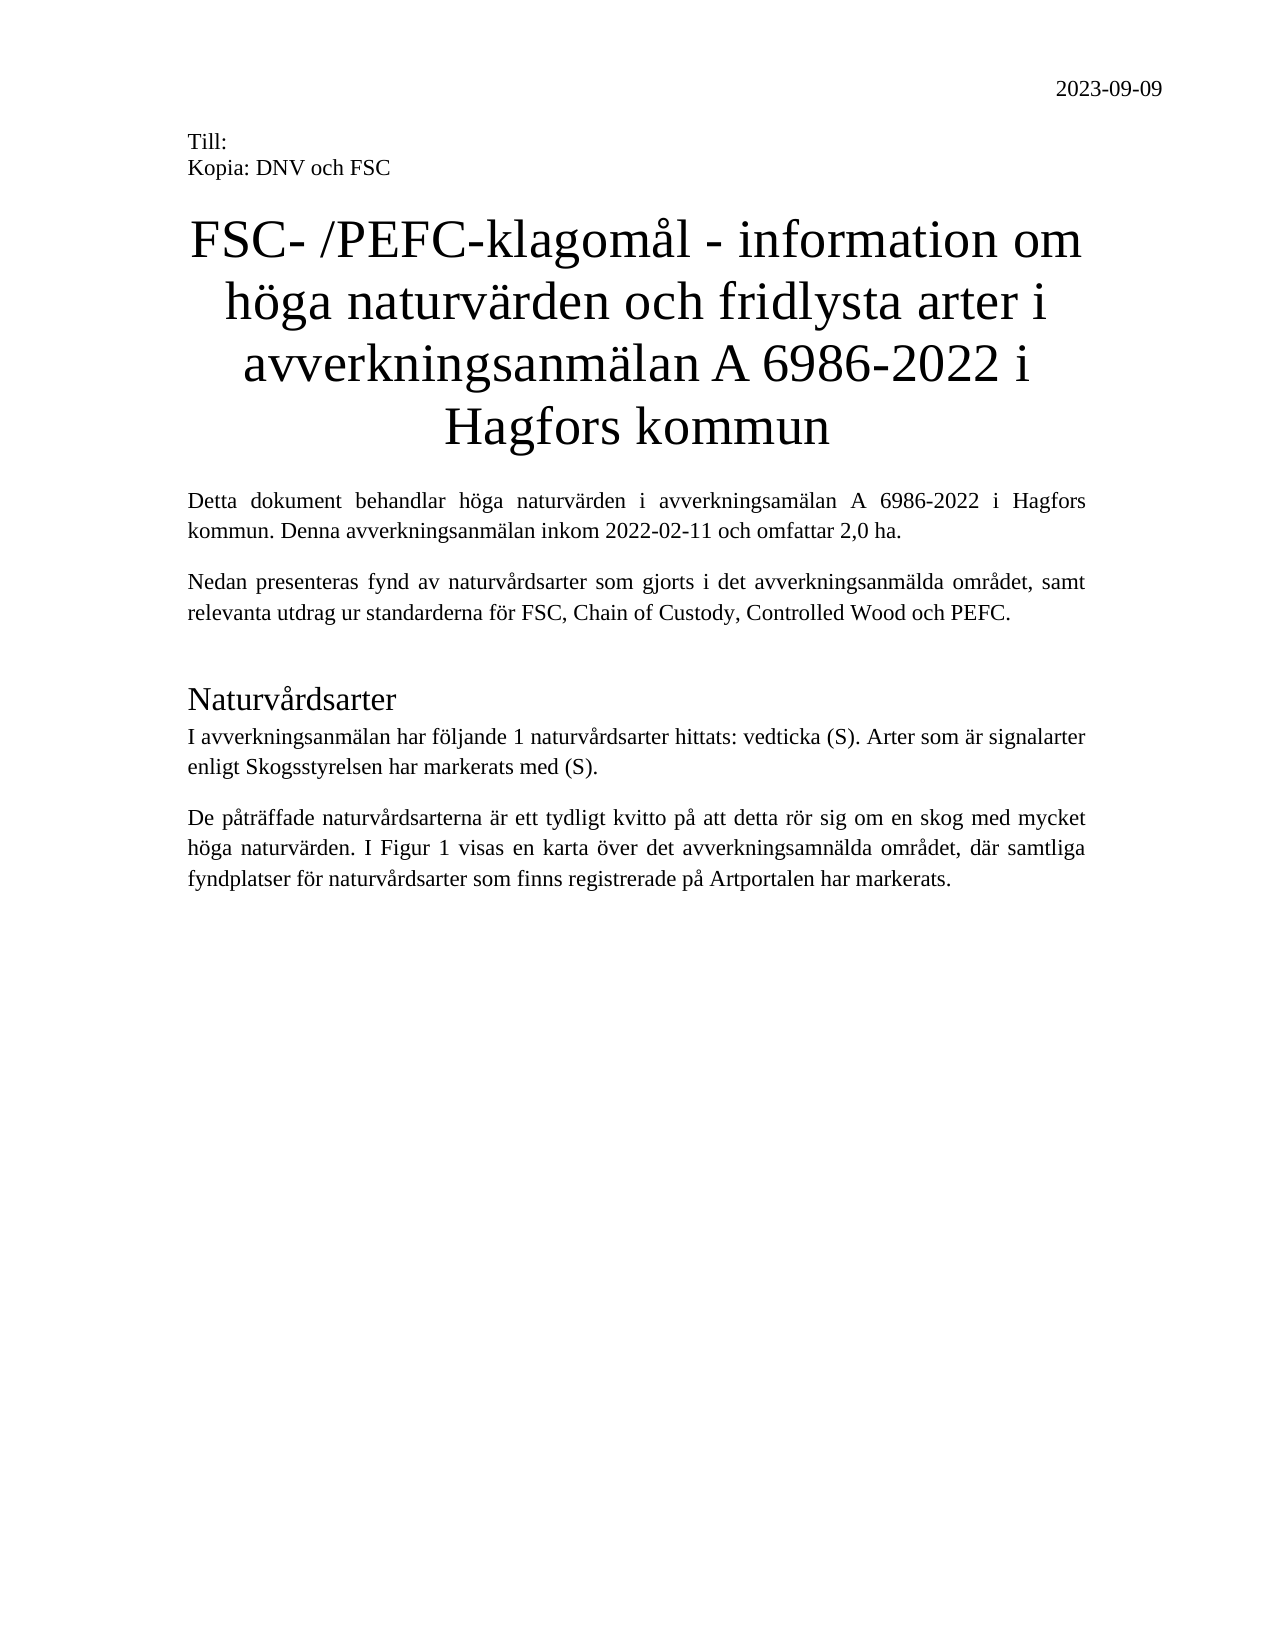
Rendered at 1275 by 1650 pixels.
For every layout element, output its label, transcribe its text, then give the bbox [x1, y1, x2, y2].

text I avverkningsanmälan har följande 1 naturvårdsarter hittats: vedticka (S). Arter som är signalarter enligt Skogsstyrelsen har markerats med (S). [187, 723, 1087, 779]
subtitle Naturvårdsarter [187, 679, 1087, 717]
text Detta dokument behandlar höga naturvärden i avverkningsamälan A 6986-2022 i Hagfors kommun. Denna avverkningsanmälan inkom 2022-02-11 och omfattar 2,0 ha. [187, 487, 1087, 544]
text Nedan presenteras fynd av naturvårdsarter som gjorts i det avverkningsanmälda området, samt relevanta utdrag ur standarderna för FSC, Chain of Custody, Controlled Wood och PEFC. [187, 568, 1087, 625]
title FSC- /PEFC-klagomål - information om höga naturvärden och fridlysta arter i avverkningsanmälan A 6986-2022 i Hagfors kommun [187, 207, 1087, 456]
text De påträffade naturvårdsarterna är ett tydligt kvitto på att detta rör sig om en skog med mycket höga naturvärden. I Figur 1 visas en karta över det avverkningsamnälda området, där samtliga fyndplatser för naturvårdsarter som finns registrerade på Artportalen har markerats. [187, 804, 1087, 891]
